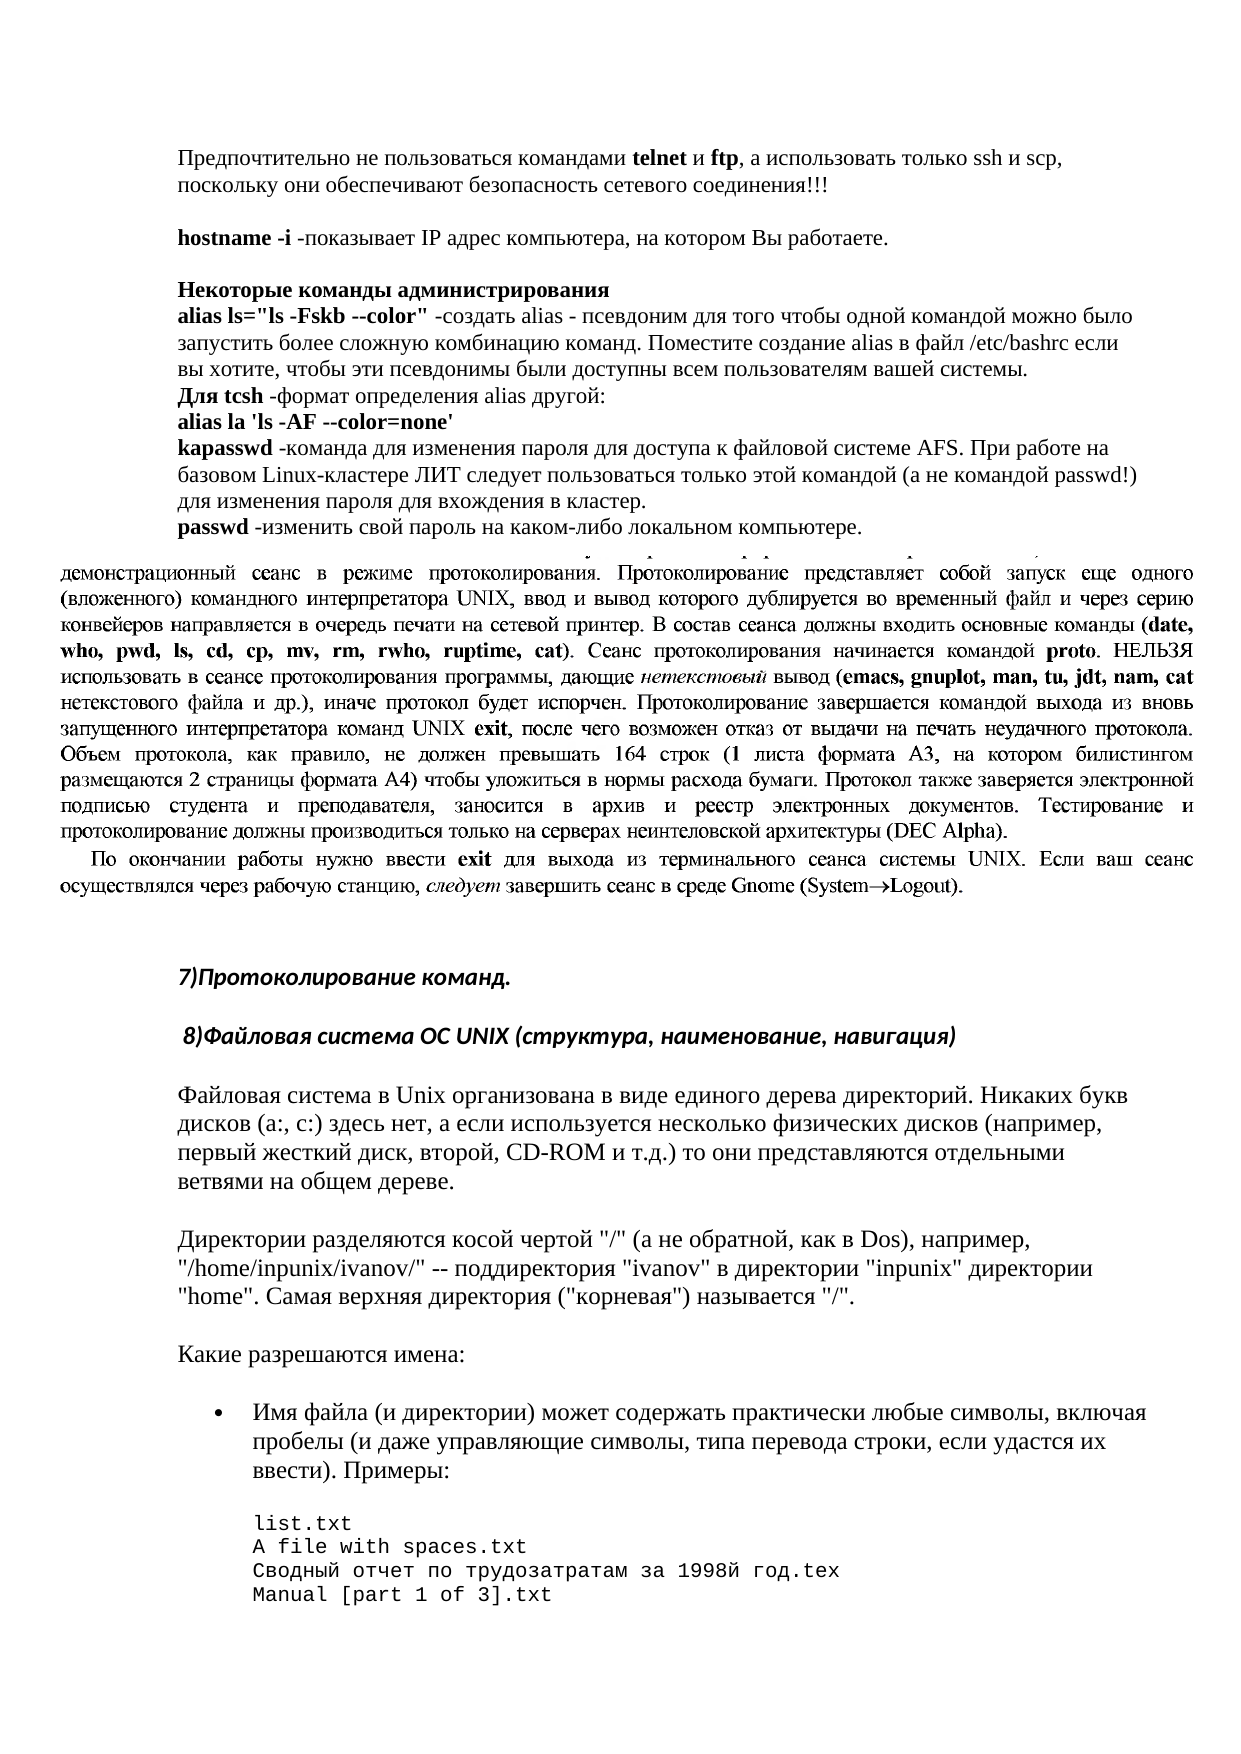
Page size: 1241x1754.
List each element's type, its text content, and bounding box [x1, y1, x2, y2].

picture [39, 556, 1204, 913]
text 8)Файловая система ОС UNIX (структура, наименование, навигация) [177, 1020, 1152, 1051]
text passwd -изменить свой пароль на каком-либо локальном компьютере. [177, 513, 1152, 540]
text Какие разрешаются имена: [177, 1339, 1152, 1368]
text Предпочтительно не пользоваться командами telnet и ftp, а использовать только ssh и scp, поскольку они обеспечивают безопасность сетевого соединения!!! [177, 144, 1152, 197]
text Для tcsh -формат определения alias другой: [177, 382, 1152, 408]
text list.txt A file with spaces.txt Сводный отчет по трудозатратам за 1998й год.tex Manual [part 1 of 3].txt [252, 1513, 1152, 1607]
text hostname -i -показывает IP адрес компьютера, на котором Вы работаете. [177, 223, 1152, 250]
text alias ls="ls -Fskb --color" -создать alias - псевдоним для того чтобы одной командой можно было запустить более сложную комбинацию команд. Поместите создание alias в файл /etc/bashrc если вы хотите, чтобы эти псевдонимы были доступны всем пользователям вашей системы. [177, 303, 1152, 382]
text 7)Протоколирование команд. [177, 961, 1152, 992]
list Имя файла (и директории) может содержать практически любые символы, включая пробелы (и даже управляющие символы, типа перевода строки, если удастся их ввести). Примеры: [215, 1397, 1152, 1483]
text Некоторые команды администрирования [177, 276, 1152, 303]
text Директории разделяются косой чертой "/" (а не обратной, как в Dos), например, "/home/inpunix/ivanov/" -- поддиректория "ivanov" в директории "inpunix" директории "home". Самая верхняя директория ("корневая") называется "/". [177, 1224, 1152, 1310]
text Файловая система в Unix организована в виде единого дерева директорий. Никаких букв дисков (a:, c:) здесь нет, а если используется несколько физических дисков (например, первый жесткий диск, второй, CD-ROM и т.д.) то они представляются отдельными ветвями на общем дереве. [177, 1080, 1152, 1195]
text alias la 'ls -AF --color=none' [177, 408, 1152, 434]
text kapasswd -команда для изменения пароля для доступа к файловой системе AFS. При работе на базовом Linux-кластере ЛИТ следует пользоваться только этой командой (а не командой passwd!) для изменения пароля для вхождения в кластер. [177, 434, 1152, 513]
